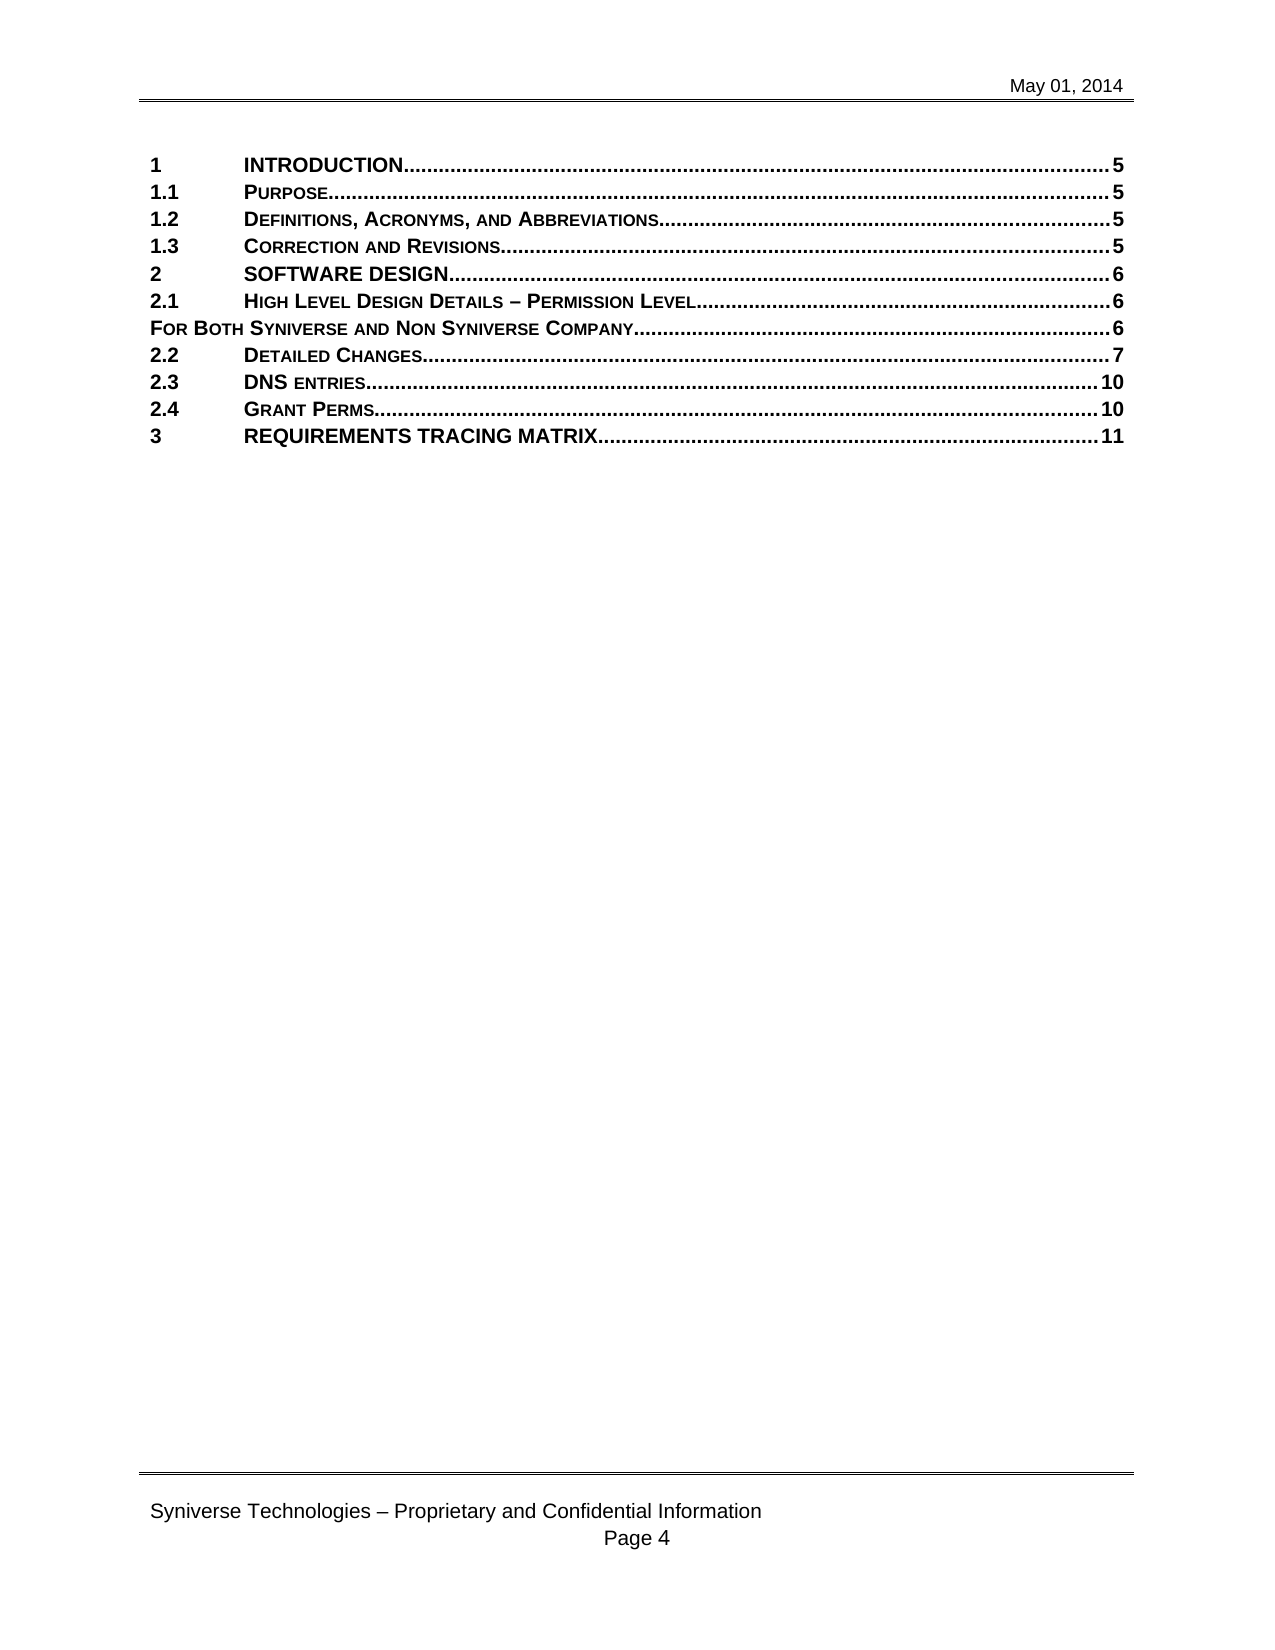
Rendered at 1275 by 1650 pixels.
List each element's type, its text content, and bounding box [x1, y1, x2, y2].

text 2.4 Grant Perms 10 [150, 397, 1125, 421]
text 2 Software Design 6 [150, 261, 1125, 285]
text 2.3 DNS entries 10 [150, 370, 1125, 394]
text 1.2 Definitions, Acronyms, and Abbreviations 5 [150, 207, 1125, 231]
text 2.2 Detailed Changes 7 [150, 343, 1125, 367]
text 2.1 High Level Design Details – Permission Level 6 [150, 288, 1125, 312]
text 1.3 Correction and Revisions 5 [150, 234, 1125, 258]
text For Both Syniverse and Non Syniverse Company 6 [150, 316, 1125, 339]
text 3 Requirements Tracing Matrix 11 [150, 424, 1125, 448]
text 1.1 Purpose 5 [150, 180, 1125, 204]
text 1 Introduction 5 [150, 153, 1125, 177]
